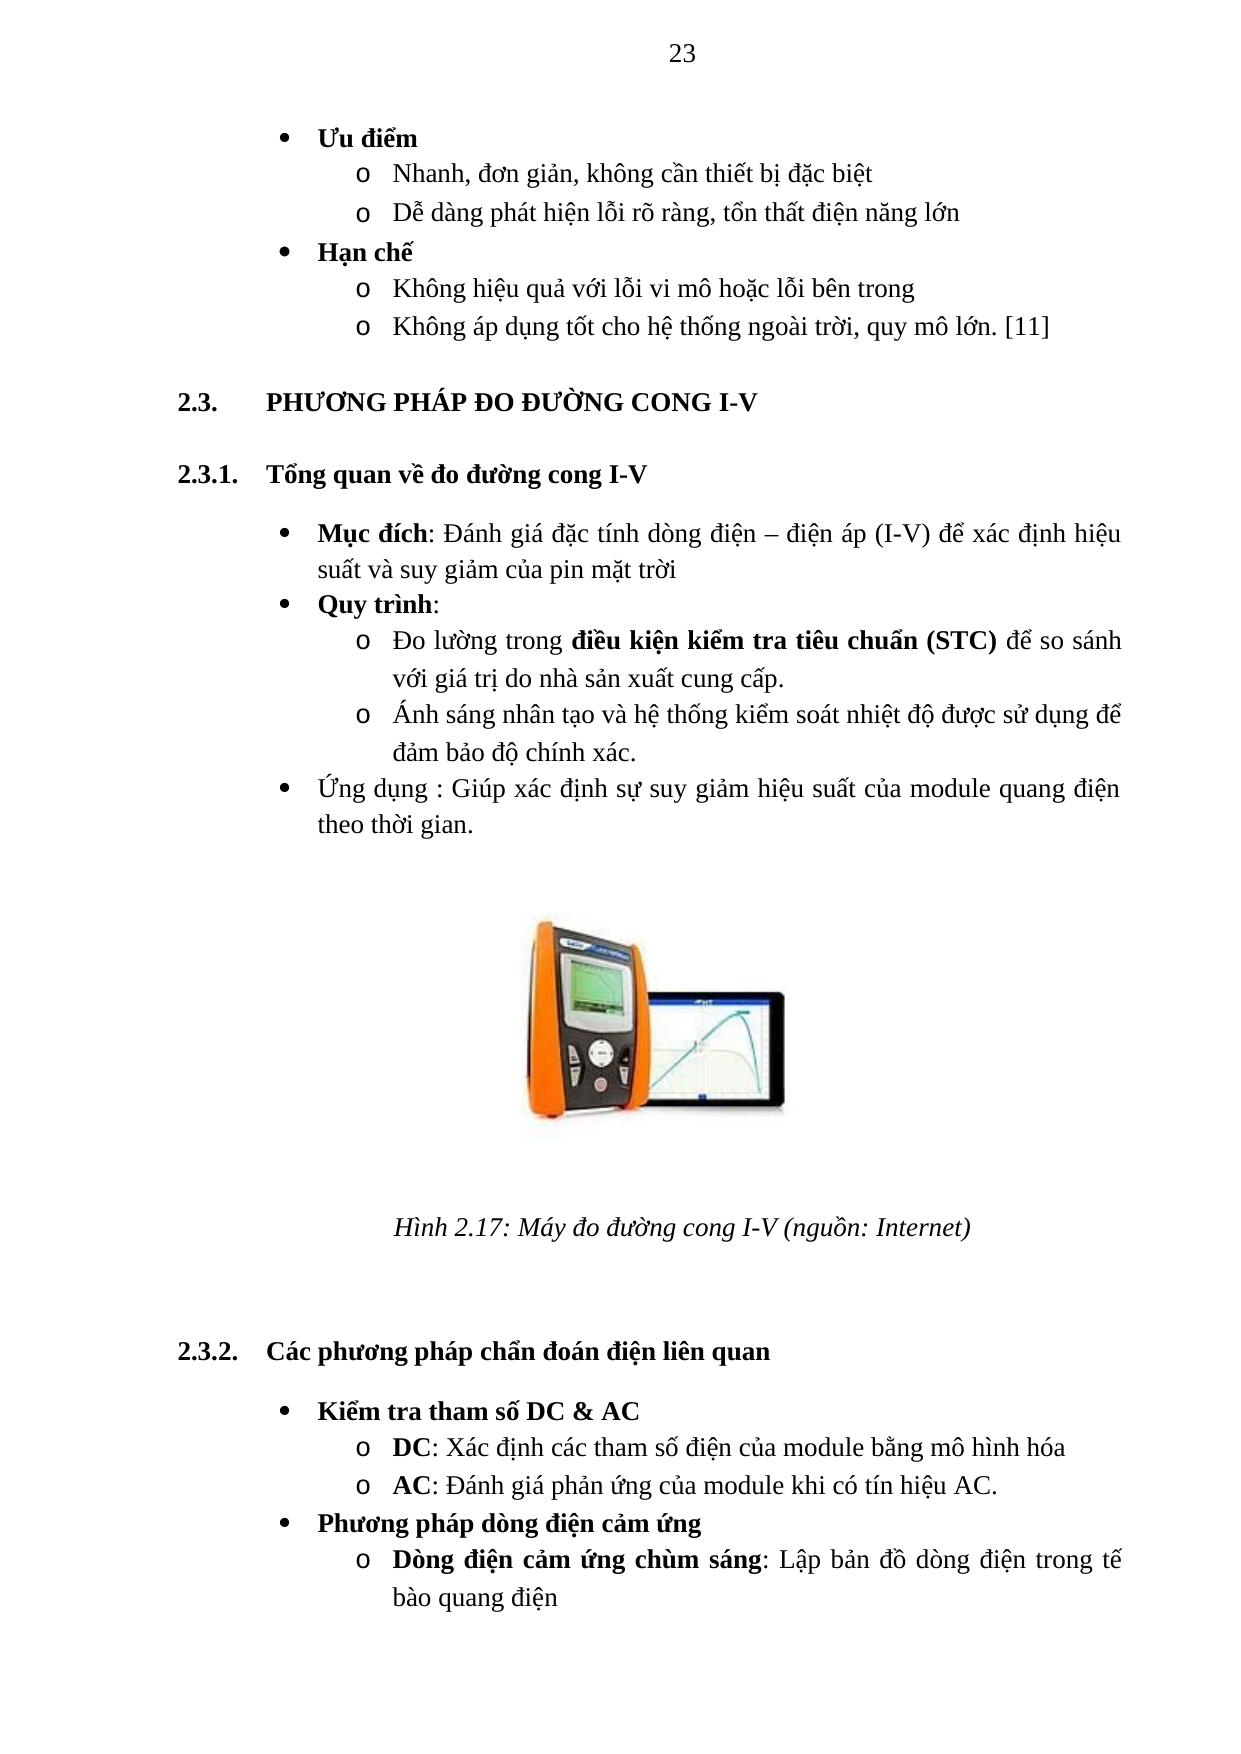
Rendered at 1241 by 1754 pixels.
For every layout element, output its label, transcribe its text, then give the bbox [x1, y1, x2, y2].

list Nhanh, đơn giản, không cần thiết bị đặc biệt [355, 158, 1122, 191]
subtitle Các phương pháp chẩn đoán điện liên quan​ [177, 1336, 1122, 1367]
list AC: Đánh giá phản ứng của module khi có tín hiệu AC. [355, 1469, 1122, 1502]
list Ứng dụng : Giúp xác định sự suy giảm hiệu suất của module quang điện theo thời gian. [280, 772, 1122, 839]
list Mục đích: Đánh giá đặc tính dòng điện – điện áp (I-V) để xác định hiệu suất và suy giảm của pin mặt trời [280, 517, 1122, 584]
list Dòng điện cảm ứng chùm sáng: Lập bản đồ dòng điện trong tế bào quang điện [355, 1543, 1122, 1613]
list Kiểm tra tham số DC & AC​ [280, 1395, 1122, 1426]
list Quy trình: ​ [280, 588, 1122, 620]
list Dễ dàng phát hiện lỗi rõ ràng, tổn thất điện năng lớn [355, 196, 1122, 231]
subtitle Tổng quan về đo đường cong I-V​ [177, 458, 1122, 489]
list Phương pháp dòng điện cảm ứng [280, 1507, 1122, 1539]
list Đo lường trong điều kiện kiểm tra tiêu chuẩn (STC) để so sánh với giá trị do nhà sản xuất cung cấp.​ [355, 624, 1122, 693]
list DC: Xác định các tham số điện của module bằng mô hình hóa [355, 1431, 1122, 1464]
list Không áp dụng tốt cho hệ thống ngoài trời, quy mô lớn.​ [355, 310, 1122, 343]
list Không hiệu quả với lỗi vi mô hoặc lỗi bên trong [355, 272, 1122, 305]
subtitle PHƯƠNG PHÁP ĐO ĐƯỜNG CONG I-V [177, 386, 1122, 417]
list Ánh sáng nhân tạo và hệ thống kiểm soát nhiệt độ được sử dụng để đảm bảo độ chính xác.​ [355, 698, 1122, 767]
picture [496, 864, 810, 1177]
list Hạn chế [280, 236, 1122, 267]
list Ưu điểm [280, 122, 1122, 153]
